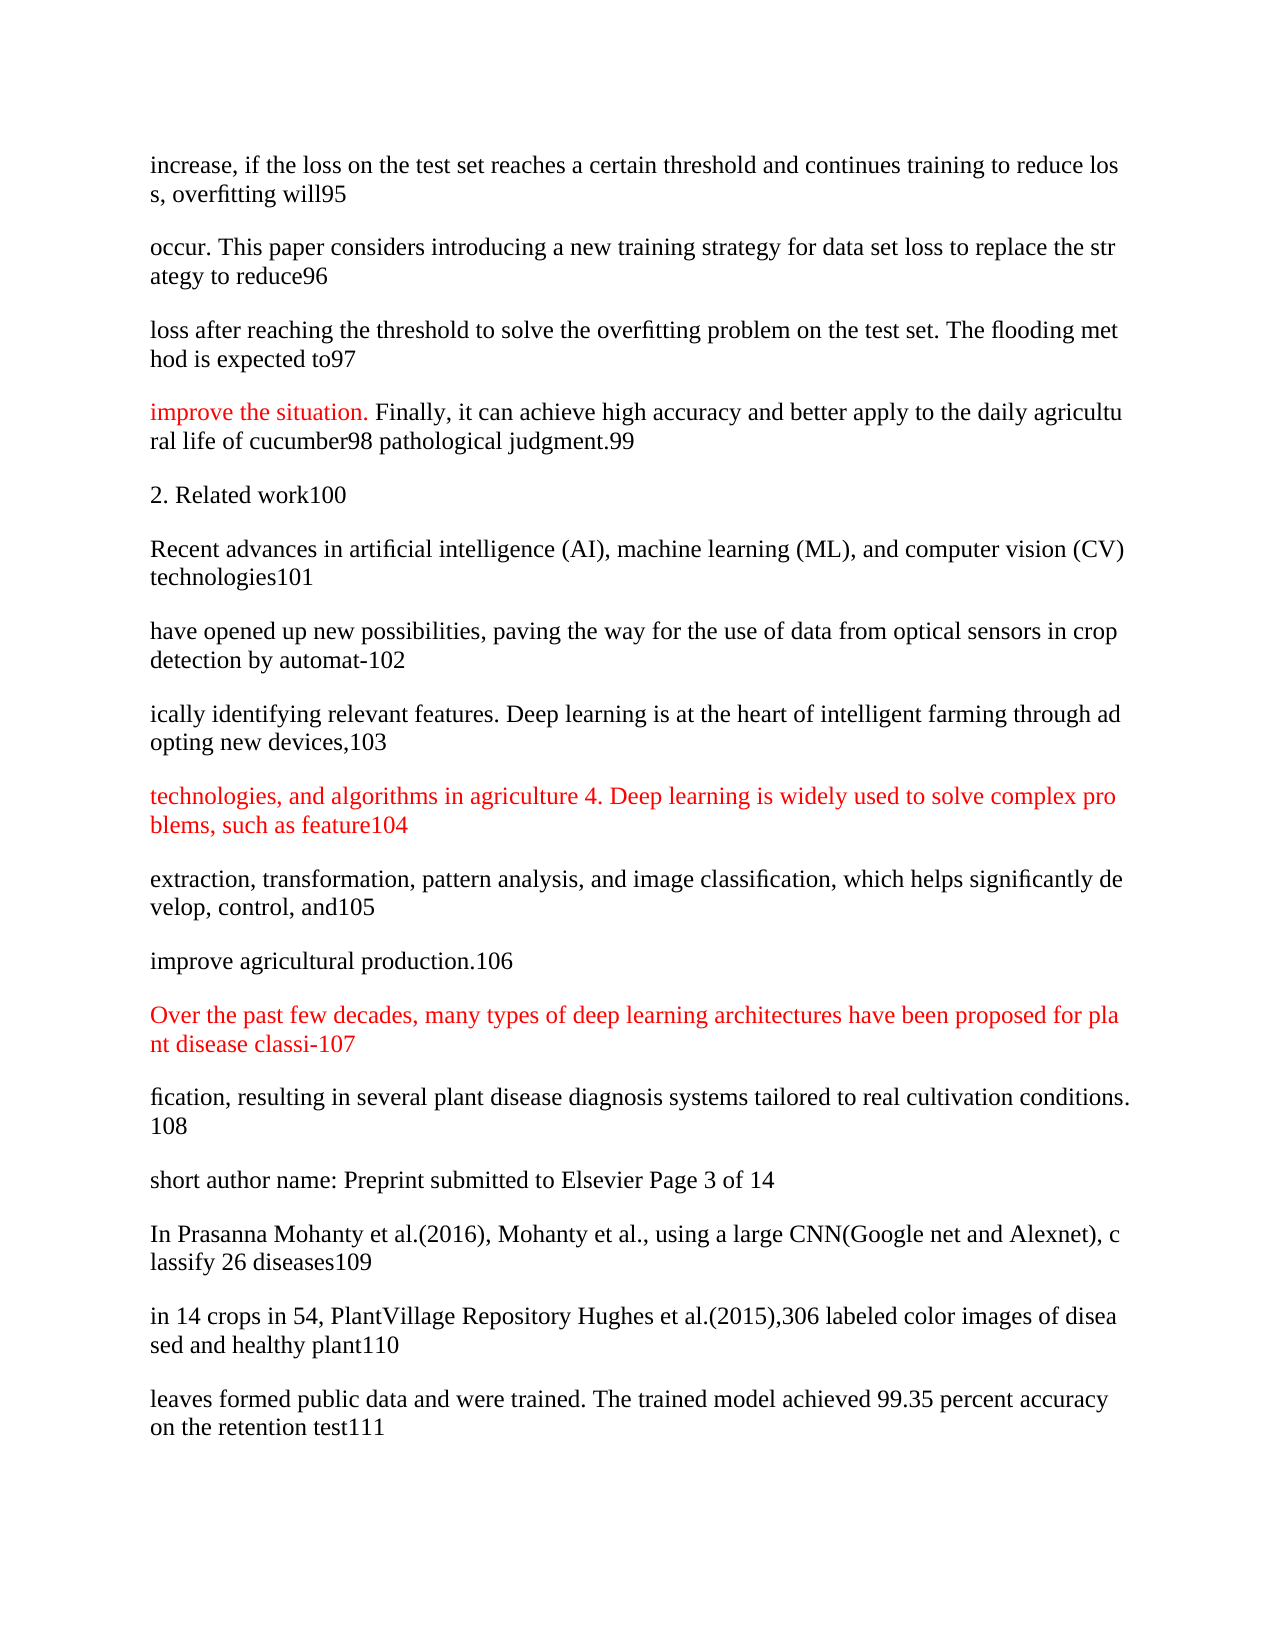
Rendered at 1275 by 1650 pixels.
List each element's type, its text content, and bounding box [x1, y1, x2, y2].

text In Prasanna Mohanty et al.(2016), Mohanty et al., using a large CNN(Google net and Alexnet), classify 26 diseases109 [150, 1219, 1125, 1276]
text improve agricultural production.106 [150, 946, 1125, 975]
text increase, if the loss on the test set reaches a certain threshold and continues training to reduce loss, overﬁtting will95 [150, 150, 1125, 207]
text Recent advances in artiﬁcial intelligence (AI), machine learning (ML), and computer vision (CV) technologies101 [150, 534, 1125, 591]
text technologies, and algorithms in agriculture 4. Deep learning is widely used to solve complex problems, such as feature104 [150, 781, 1125, 839]
text in 14 crops in 54, PlantVillage Repository Hughes et al.(2015),306 labeled color images of diseased and healthy plant110 [150, 1301, 1125, 1359]
text leaves formed public data and were trained. The trained model achieved 99.35 percent accuracy on the retention test111 [150, 1384, 1125, 1441]
text improve the situation. Finally, it can achieve high accuracy and better apply to the daily agricultural life of cucumber98 pathological judgment.99 [150, 397, 1125, 455]
text have opened up new possibilities, paving the way for the use of data from optical sensors in crop detection by automat-102 [150, 616, 1125, 674]
text loss after reaching the threshold to solve the overﬁtting problem on the test set. The ﬂooding method is expected to97 [150, 315, 1125, 372]
text ﬁcation, resulting in several plant disease diagnosis systems tailored to real cultivation conditions.108 [150, 1082, 1125, 1140]
text ically identifying relevant features. Deep learning is at the heart of intelligent farming through adopting new devices,103 [150, 699, 1125, 756]
text occur. This paper considers introducing a new training strategy for data set loss to replace the strategy to reduce96 [150, 232, 1125, 290]
text extraction, transformation, pattern analysis, and image classiﬁcation, which helps signiﬁcantly develop, control, and105 [150, 864, 1125, 921]
text 2. Related work100 [150, 480, 1125, 509]
text Over the past few decades, many types of deep learning architectures have been proposed for plant disease classi-107 [150, 1000, 1125, 1057]
text short author name: Preprint submitted to Elsevier Page 3 of 14 [150, 1165, 1125, 1194]
